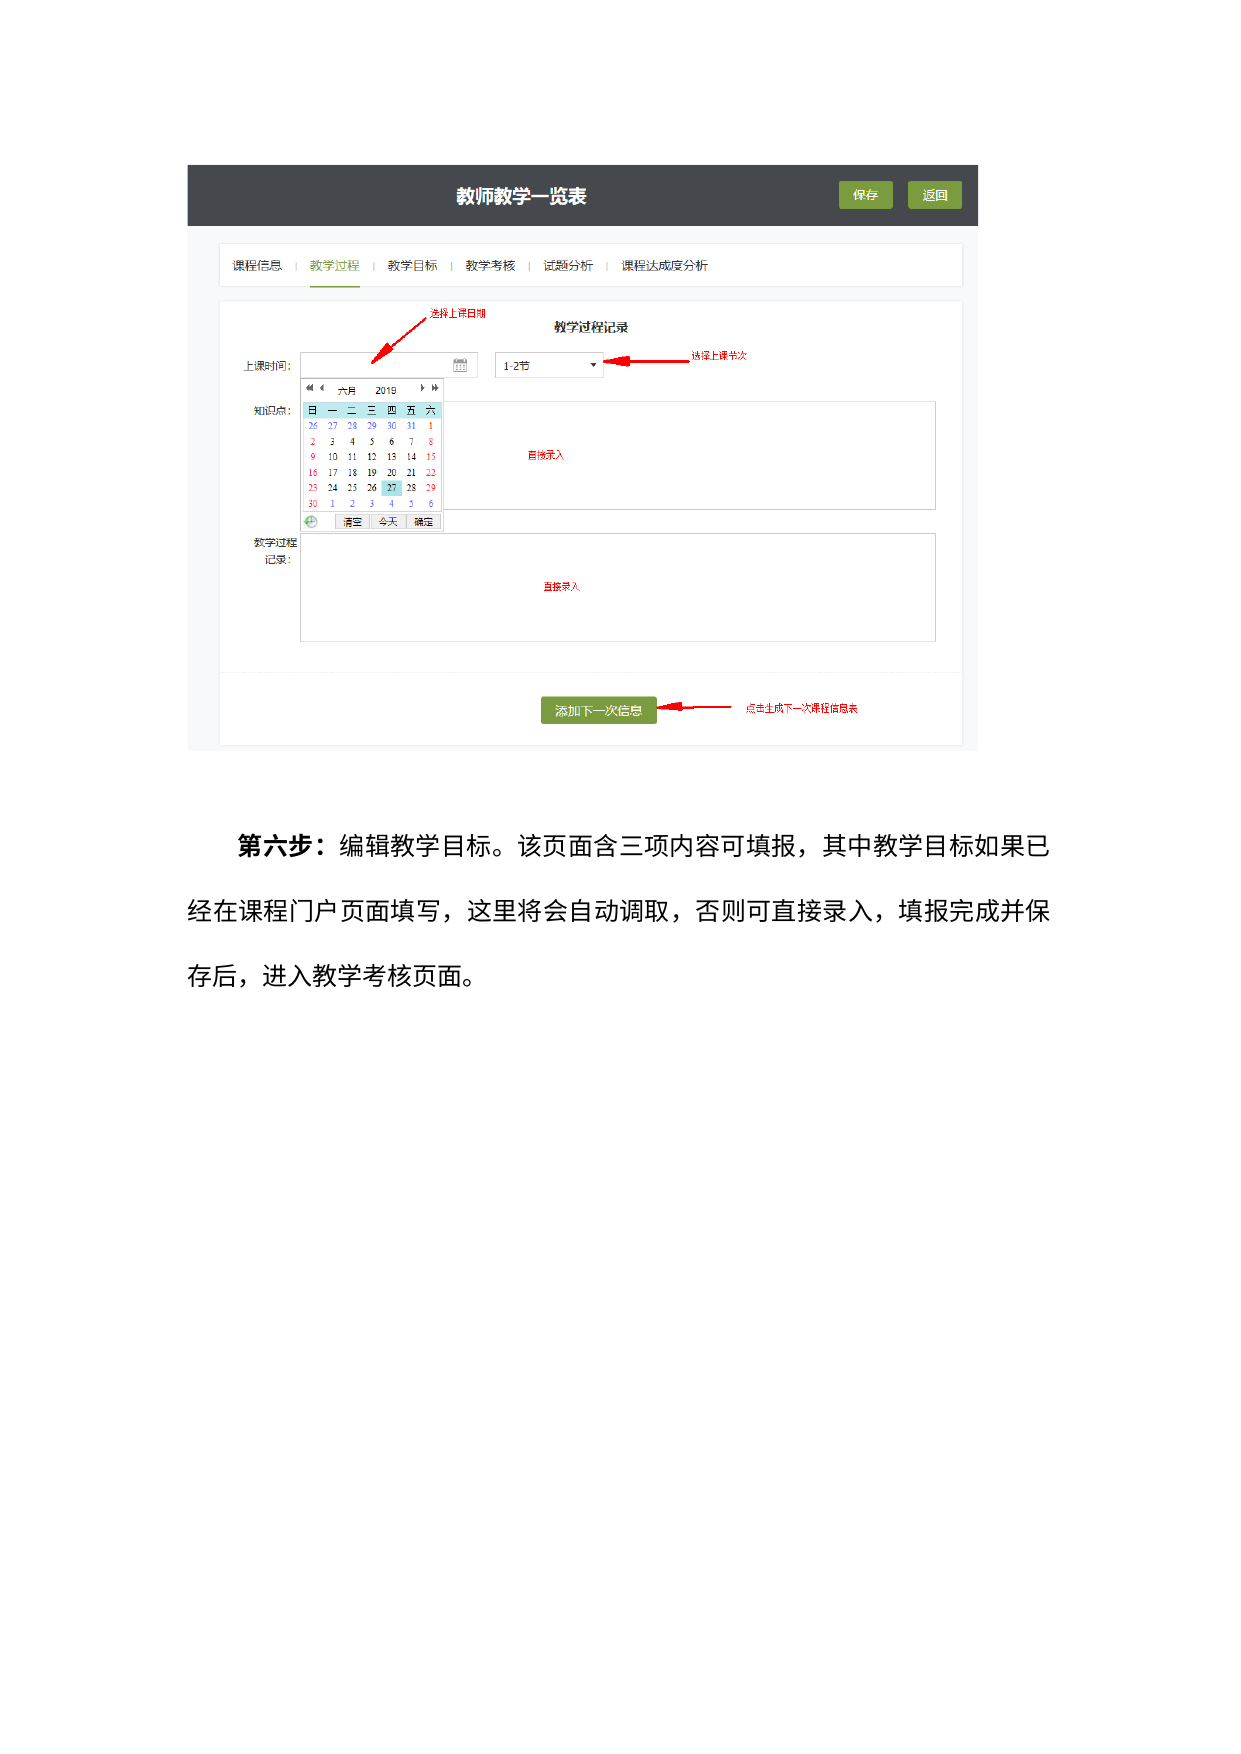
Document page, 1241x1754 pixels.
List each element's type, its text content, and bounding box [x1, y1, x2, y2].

picture [187, 162, 979, 751]
text 第六步：编辑教学目标。该页面含三项内容可填报，其中教学目标如果已经在课程门户页面填写，这里将会自动调取，否则可直接录入，填报完成并保存后，进入教学考核页面。 [187, 812, 1053, 1007]
